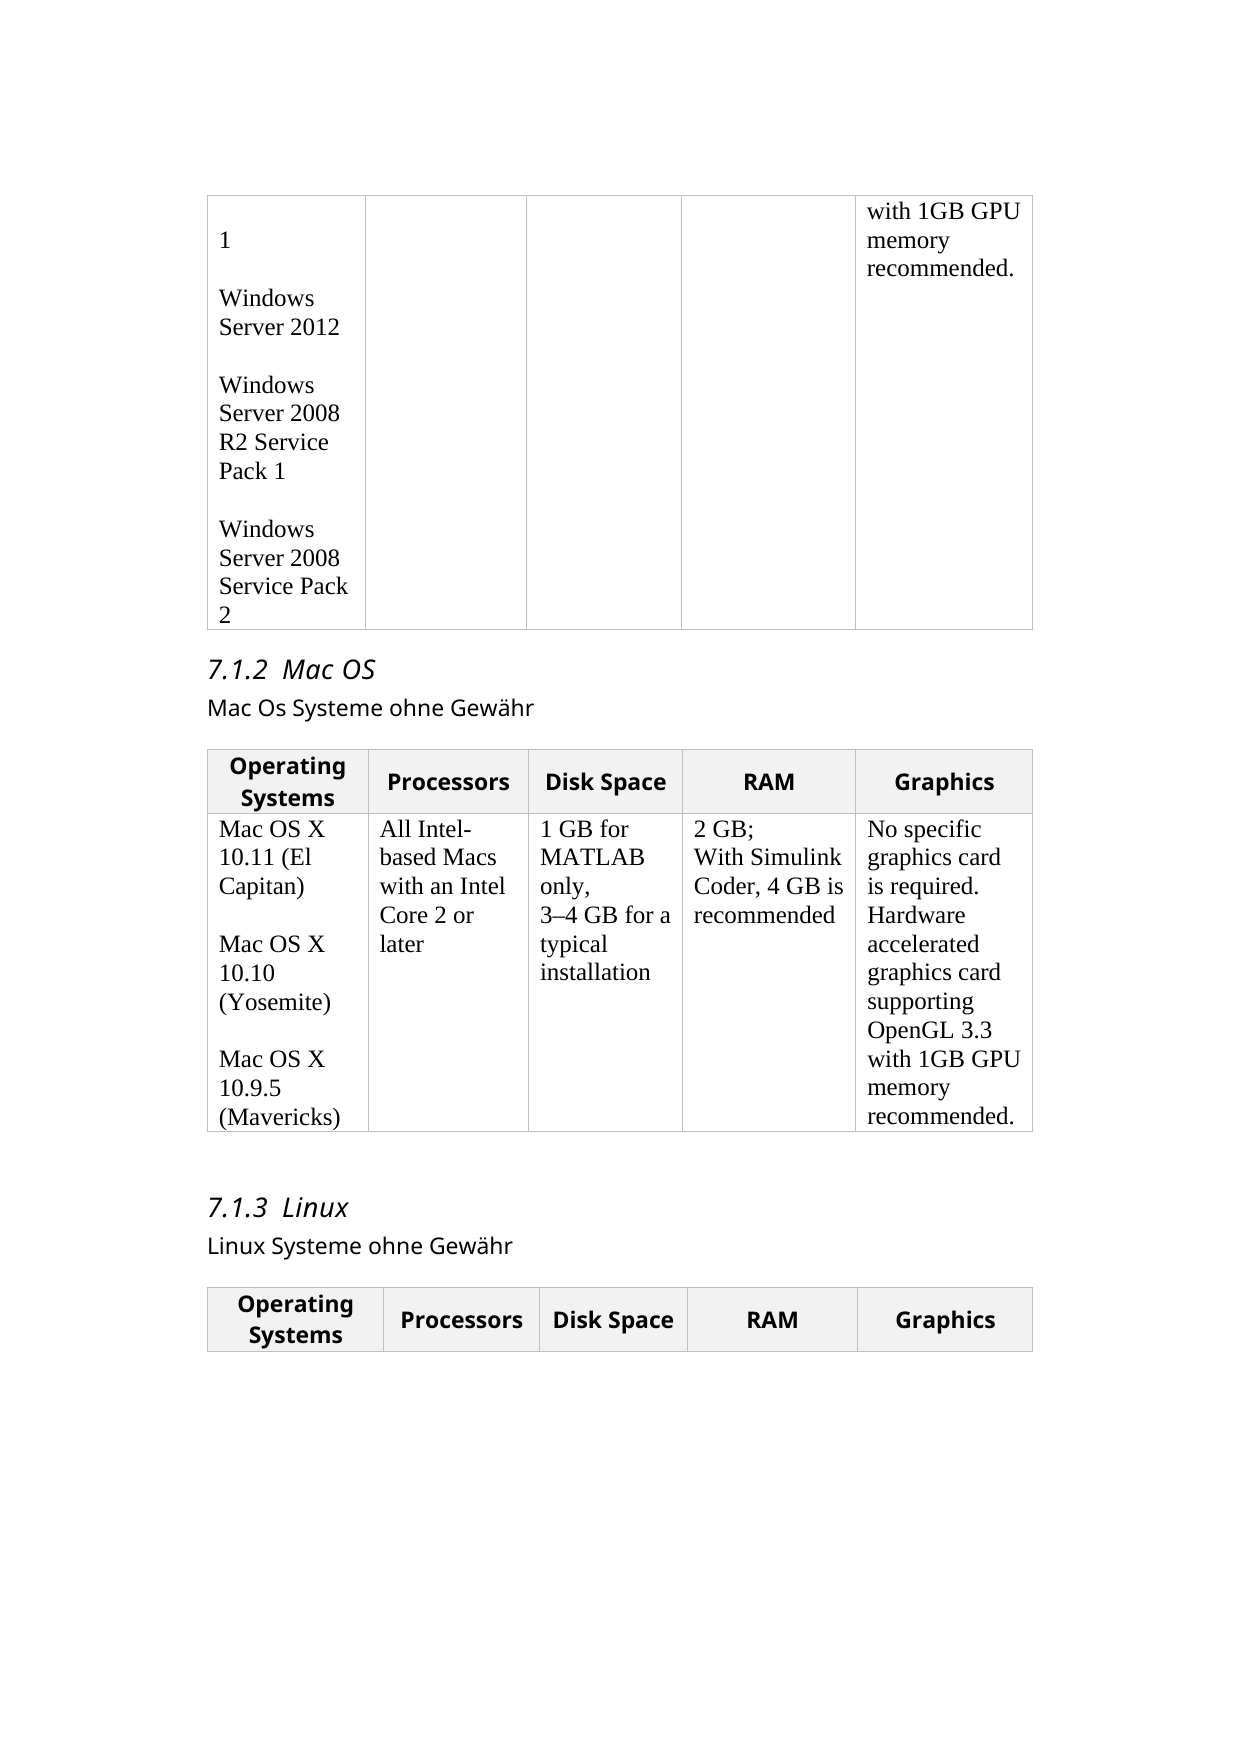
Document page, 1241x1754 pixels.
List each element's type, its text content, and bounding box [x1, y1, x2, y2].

table_header RAM [683, 750, 855, 813]
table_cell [366, 196, 526, 629]
table_header Disk Space [540, 1288, 687, 1351]
table_cell Mac OS X 10.11 (El Capitan) Mac OS X 10.10 (Yosemite) Mac OS X 10.9.5 (Mavericks) [208, 814, 368, 1131]
table_cell No specific graphics card is required. Hardware accelerated graphics card supporting OpenGL 3.3 with 1GB GPU memory recommended. [856, 814, 1032, 1131]
table_cell 1 GB for MATLAB only, 3–4 GB for a typical installation [529, 814, 682, 1131]
text Linux Systeme ohne Gewähr [207, 1230, 1033, 1262]
text Mac Os Systeme ohne Gewähr [207, 692, 1033, 724]
subtitle Mac OS [207, 651, 1033, 688]
table_header Operating Systems [208, 750, 368, 813]
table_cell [527, 196, 681, 629]
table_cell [856, 196, 1032, 629]
table_header Processors [384, 1288, 539, 1351]
table_header Operating Systems [208, 1288, 383, 1351]
table_cell All Intel-based Macs with an Intel Core 2 or later [369, 814, 528, 1131]
table_header Processors [369, 750, 528, 813]
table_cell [208, 196, 365, 629]
table_header Disk Space [529, 750, 682, 813]
table_cell 2 GB; With Simulink Coder, 4 GB is recommended [683, 814, 855, 1131]
table_header Graphics [856, 750, 1032, 813]
subtitle Linux [207, 1189, 1033, 1226]
table_header RAM [688, 1288, 857, 1351]
table_header Graphics [858, 1288, 1032, 1351]
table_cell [682, 196, 855, 629]
